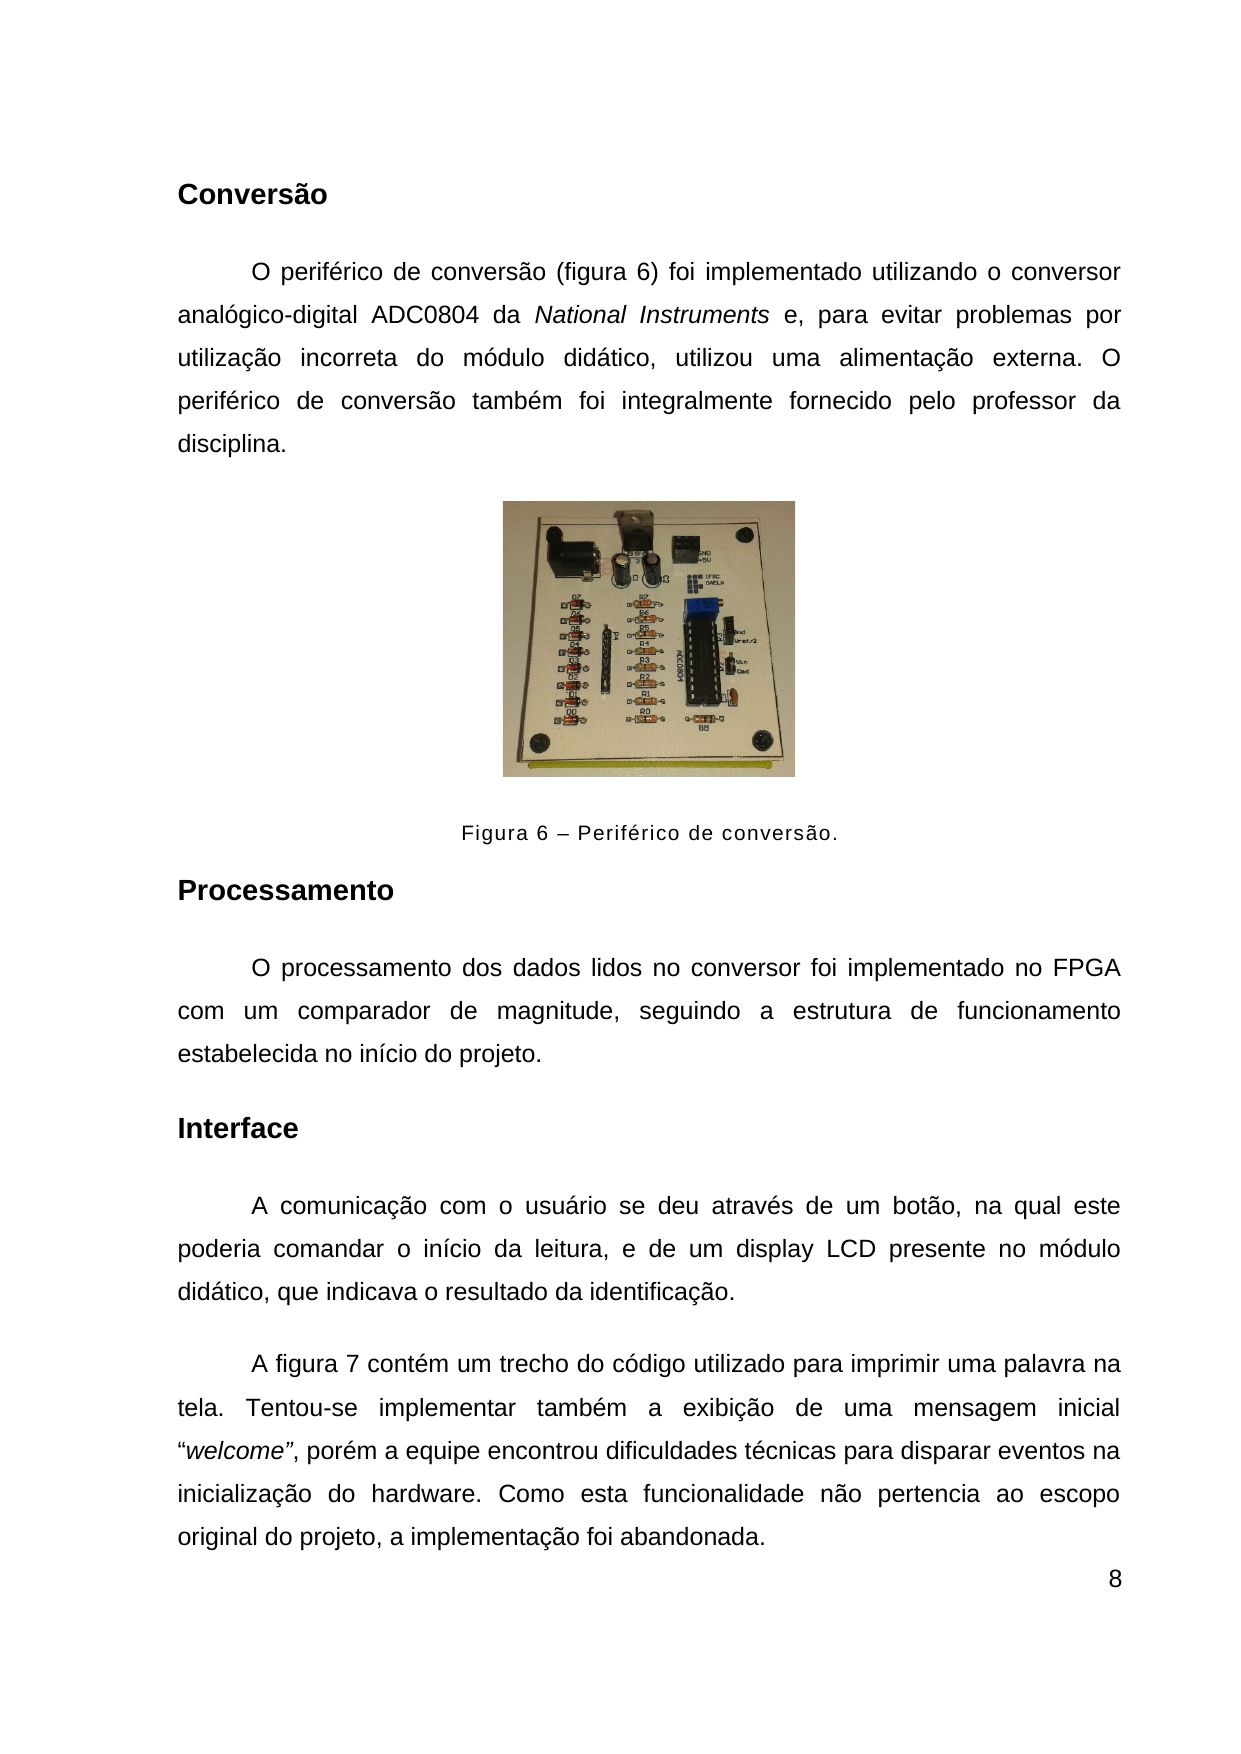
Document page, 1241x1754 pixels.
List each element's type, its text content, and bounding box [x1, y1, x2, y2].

text O periférico de conversão (figura 6) foi implementado utilizando o conversor analógico-digital ADC0804 da National Instruments e, para evitar problemas por utilização incorreta do módulo didático, utilizou uma alimentação externa. O periférico de conversão também foi integralmente fornecido pelo professor da disciplina. [177, 257, 1122, 458]
subtitle Conversão [177, 177, 1122, 211]
picture [502, 501, 796, 777]
text O processamento dos dados lidos no conversor foi implementado no FPGA com um comparador de magnitude, seguindo a estrutura de funcionamento estabelecida no início do projeto. [177, 953, 1122, 1068]
subtitle Processamento [177, 873, 1122, 907]
subtitle Figura 6 – Periférico de conversão. [177, 820, 1122, 844]
text A comunicação com o usuário se deu através de um botão, na qual este poderia comandar o início da leitura, e de um display LCD presente no módulo didático, que indicava o resultado da identificação. [177, 1191, 1122, 1306]
subtitle Interface [177, 1111, 1122, 1145]
text A figura 7 contém um trecho do código utilizado para imprimir uma palavra na tela. Tentou-se implementar também a exibição de uma mensagem inicial “welcome”, porém a equipe encontrou dificuldades técnicas para disparar eventos na inicialização do hardware. Como esta funcionalidade não pertencia ao escopo original do projeto, a implementação foi abandonada. [177, 1349, 1122, 1551]
